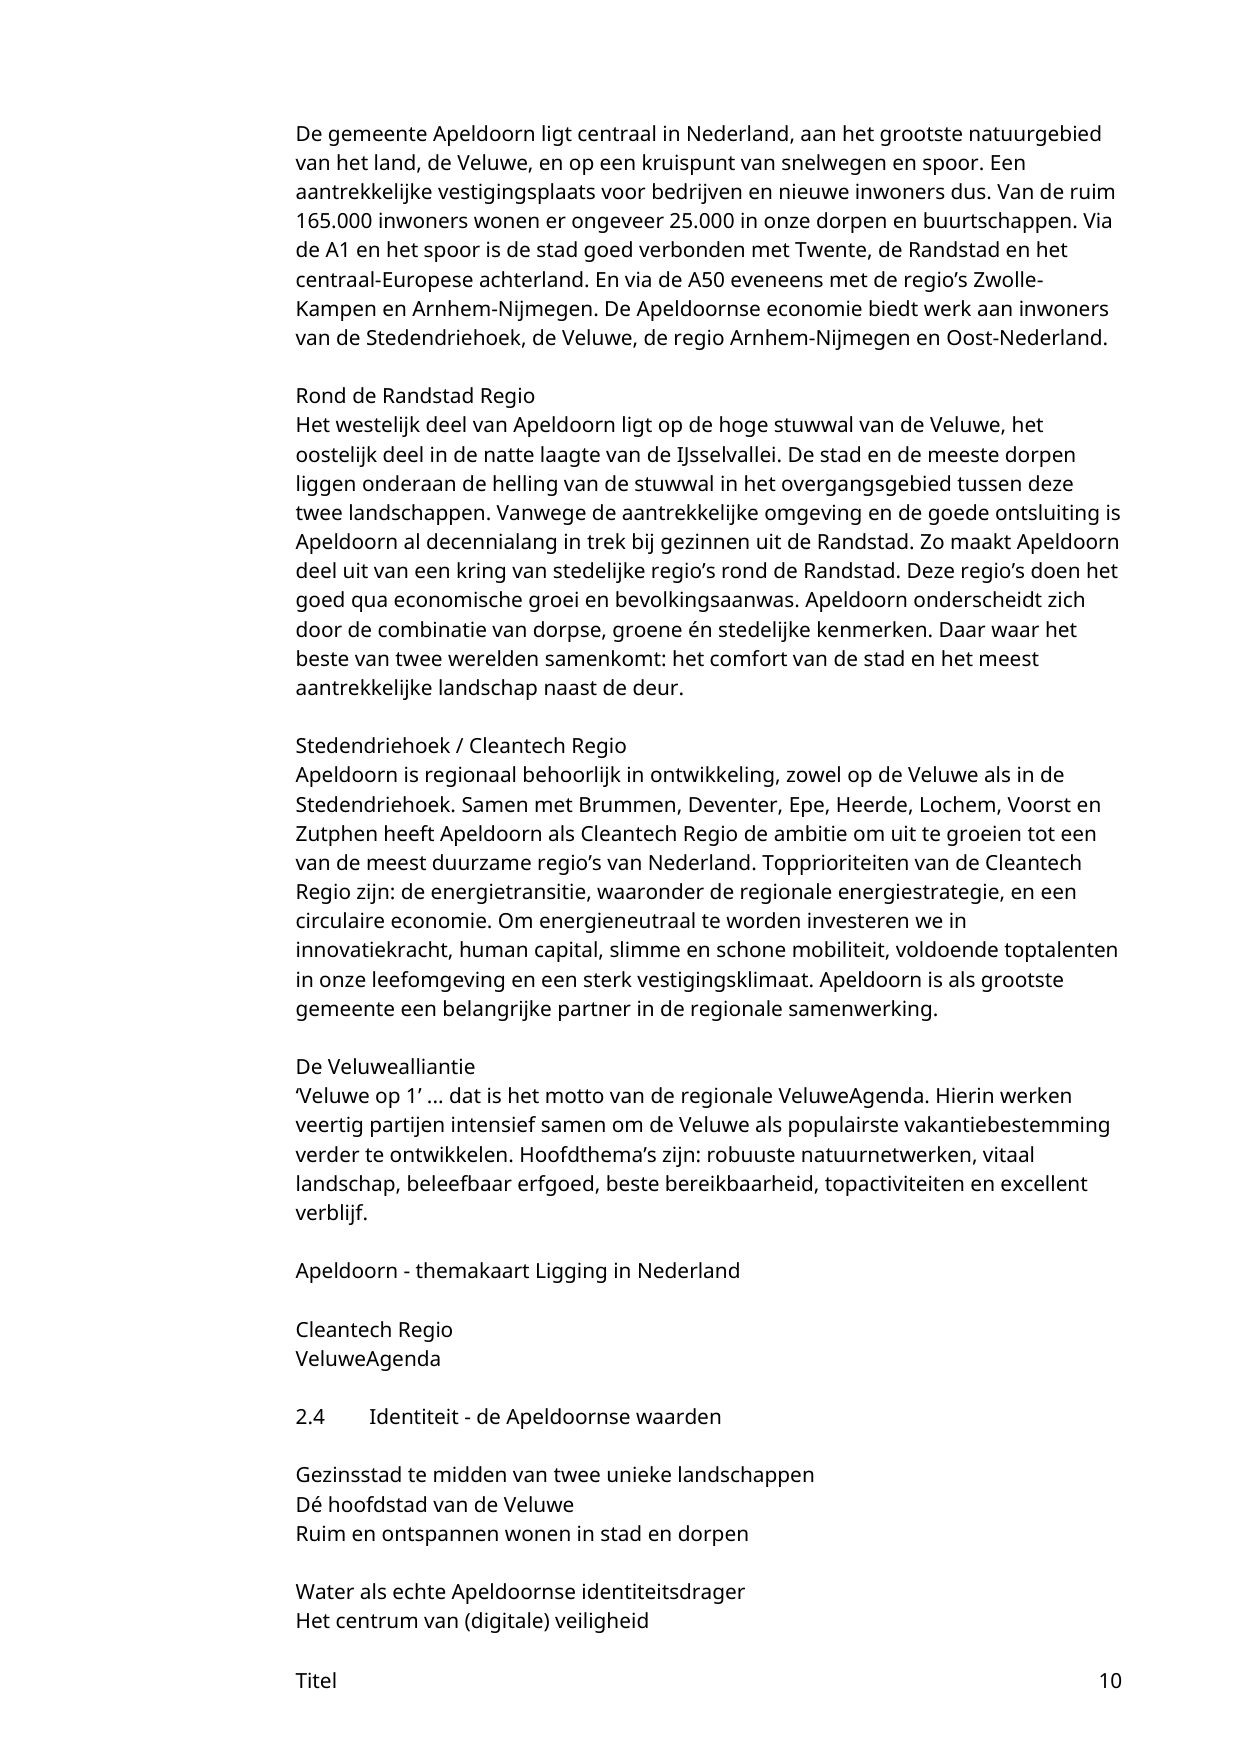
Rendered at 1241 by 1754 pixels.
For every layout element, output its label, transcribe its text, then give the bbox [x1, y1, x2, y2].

text Gezinsstad te midden van twee unieke landschappen [295, 1460, 1122, 1489]
text De gemeente Apeldoorn ligt centraal in Nederland, aan het grootste natuurgebied van het land, de Veluwe, en op een kruispunt van snelwegen en spoor. Een aantrekkelijke vestigingsplaats voor bedrijven en nieuwe inwoners dus. Van de ruim 165.000 inwoners wonen er ongeveer 25.000 in onze dorpen en buurtschappen. Via de A1 en het spoor is de stad goed verbonden met Twente, de Randstad en het centraal-Europese achterland. En via de A50 eveneens met de regio’s Zwolle-Kampen en Arnhem-Nijmegen. De Apeldoornse economie biedt werk aan inwoners van de Stedendriehoek, de Veluwe, de regio Arnhem-Nijmegen en Oost-Nederland. [295, 118, 1122, 351]
text 2.4 Identiteit - de Apeldoornse waarden [295, 1401, 1122, 1431]
text De Veluwealliantie [295, 1051, 1122, 1081]
text ‘Veluwe op 1’ ... dat is het motto van de regionale VeluweAgenda. Hierin werken veertig partijen intensief samen om de Veluwe als populairste vakantiebestemming verder te ontwikkelen. Hoofdthema’s zijn: robuuste natuurnetwerken, vitaal landschap, beleefbaar erfgoed, beste bereikbaarheid, topactiviteiten en excellent verblijf. [295, 1081, 1122, 1226]
text Dé hoofdstad van de Veluwe [295, 1489, 1122, 1518]
text Ruim en ontspannen wonen in stad en dorpen [295, 1518, 1122, 1547]
text Stedendriehoek / Cleantech Regio [295, 731, 1122, 760]
text VeluweAgenda [295, 1343, 1122, 1372]
text Water als echte Apeldoornse identiteitsdrager [295, 1576, 1122, 1606]
text Apeldoorn is regionaal behoorlijk in ontwikkeling, zowel op de Veluwe als in de Stedendriehoek. Samen met Brummen, Deventer, Epe, Heerde, Lochem, Voorst en Zutphen heeft Apeldoorn als Cleantech Regio de ambitie om uit te groeien tot een van de meest duurzame regio’s van Nederland. Topprioriteiten van de Cleantech Regio zijn: de energietransitie, waaronder de regionale energiestrategie, en een circulaire economie. Om energieneutraal te worden investeren we in innovatiekracht, human capital, slimme en schone mobiliteit, voldoende toptalenten in onze leefomgeving en een sterk vestigingsklimaat. Apeldoorn is als grootste gemeente een belangrijke partner in de regionale samenwerking. [295, 760, 1122, 1022]
text Het centrum van (digitale) veiligheid [295, 1606, 1122, 1635]
text Het westelijk deel van Apeldoorn ligt op de hoge stuwwal van de Veluwe, het oostelijk deel in de natte laagte van de IJsselvallei. De stad en de meeste dorpen liggen onderaan de helling van de stuwwal in het overgangsgebied tussen deze twee landschappen. Vanwege de aantrekkelijke omgeving en de goede ontsluiting is Apeldoorn al decennialang in trek bij gezinnen uit de Randstad. Zo maakt Apeldoorn deel uit van een kring van stedelijke regio’s rond de Randstad. Deze regio’s doen het goed qua economische groei en bevolkingsaanwas. Apeldoorn onderscheidt zich door de combinatie van dorpse, groene én stedelijke kenmerken. Daar waar het beste van twee werelden samenkomt: het comfort van de stad en het meest aantrekkelijke landschap naast de deur. [295, 410, 1122, 701]
text Cleantech Regio [295, 1314, 1122, 1343]
text Apeldoorn - themakaart Ligging in Nederland [295, 1256, 1122, 1285]
text Rond de Randstad Regio [295, 381, 1122, 410]
